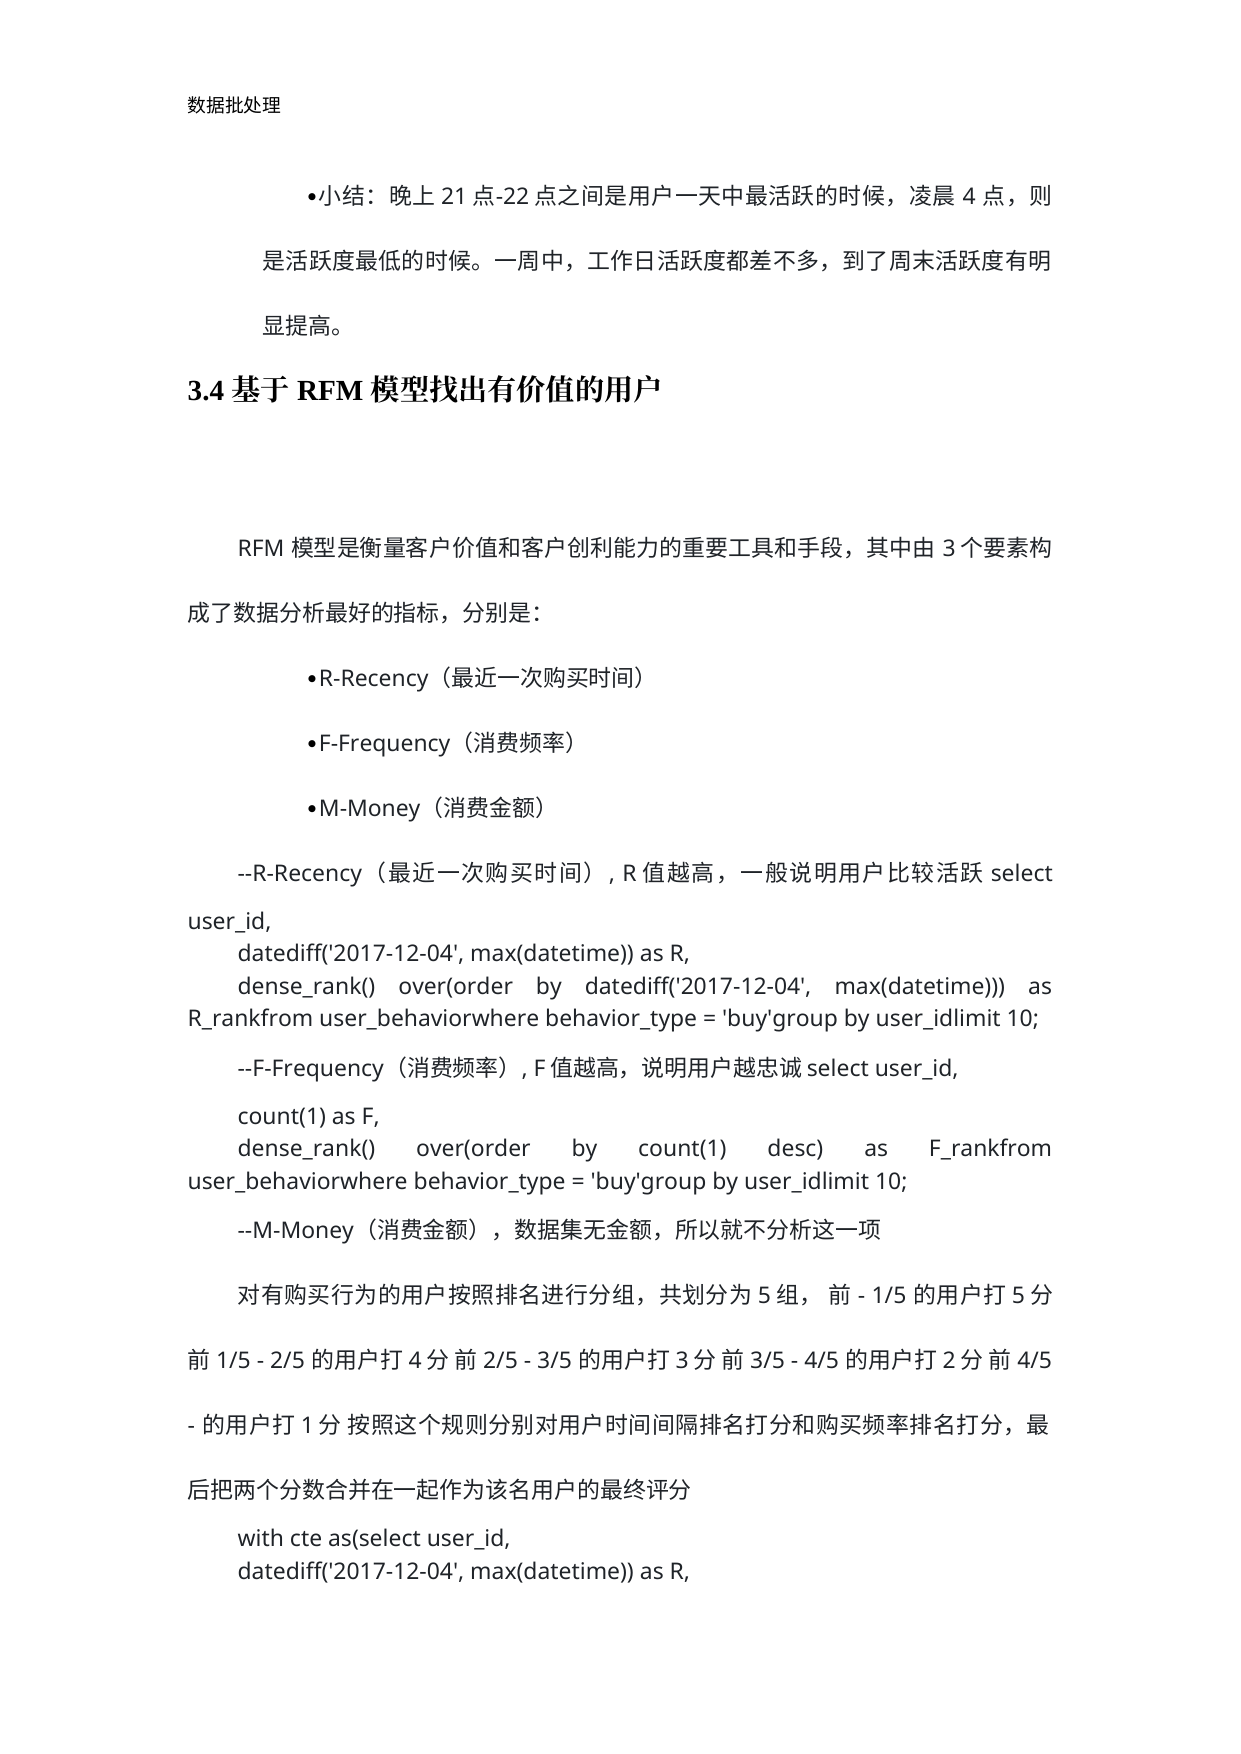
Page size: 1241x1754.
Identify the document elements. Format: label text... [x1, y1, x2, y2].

text RFM 模型是衡量客户价值和客户创利能力的重要工具和手段，其中由3个要素构成了数据分析最好的指标，分别是： [187, 514, 1053, 644]
list M-Money（消费金额） [262, 774, 1053, 839]
list R-Recency（最近一次购买时间） [262, 644, 1053, 709]
text datediff('2017-12-04', max(datetime)) as R, [187, 937, 1053, 969]
list 小结：晚上21点-22点之间是用户一天中最活跃的时候，凌晨 4 点，则是活跃度最低的时候。一周中，工作日活跃度都差不多，到了周末活跃度有明显提高。 [262, 162, 1053, 357]
text 对有购买行为的用户按照排名进行分组，共划分为5组， 前 - 1/5 的用户打5分 前 1/5 - 2/5 的用户打4分 前 2/5 - 3/5 的用户打3分 前 3/5 - 4/5 的用户打2分 前 4/5 - 的用户打1分 按照这个规则分别对用户时间间隔排名打分和购买频率排名打分，最后把两个分数合并在一起作为该名用户的最终评分 [187, 1262, 1053, 1522]
text dense_rank() over(order by count(1) desc) as F_rankfrom user_behaviorwhere behavior_type = 'buy'group by user_idlimit 10; [187, 1132, 1053, 1197]
text count(1) as F, [187, 1099, 1053, 1132]
text --M-Money（消费金额），数据集无金额，所以就不分析这一项 [187, 1197, 1053, 1262]
text --F-Frequency（消费频率）, F值越高，说明用户越忠诚select user_id, [187, 1034, 1053, 1099]
text with cte as(select user_id, [187, 1522, 1053, 1554]
text --R-Recency（最近一次购买时间）, R值越高，一般说明用户比较活跃select user_id, [187, 839, 1053, 937]
text datediff('2017-12-04', max(datetime)) as R, [187, 1554, 1053, 1587]
subtitle 3.4 基于 RFM 模型找出有价值的用户 [187, 357, 1053, 422]
text dense_rank() over(order by datediff('2017-12-04', max(datetime))) as R_rankfrom user_behaviorwhere behavior_type = 'buy'group by user_idlimit 10; [187, 969, 1053, 1034]
list F-Frequency（消费频率） [262, 709, 1053, 774]
